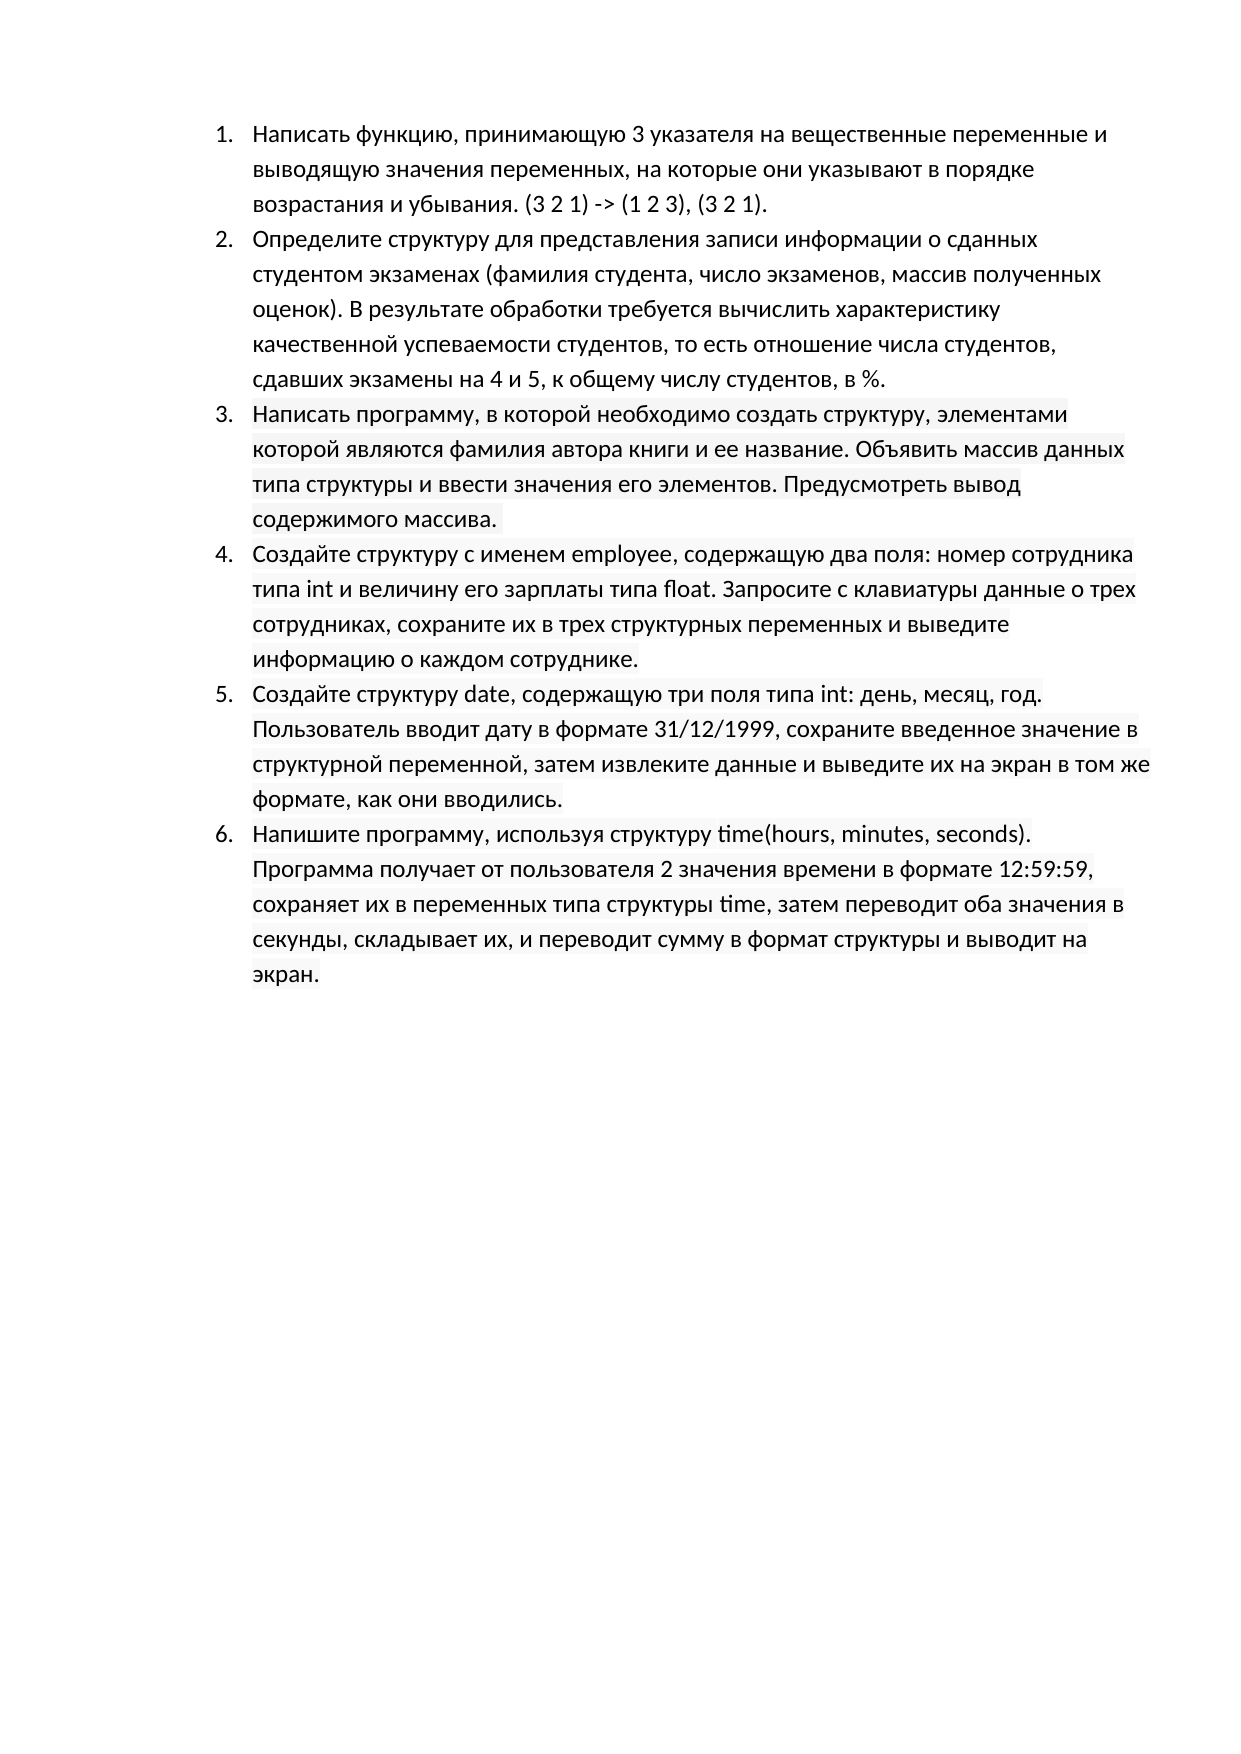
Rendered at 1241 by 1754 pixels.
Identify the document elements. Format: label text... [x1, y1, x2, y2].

list Создайте структуру с именем employee, содержащую два поля: номер сотрудника типа int и величину его зарплаты типа float. Запросите с клавиатуры данные о трех сотрудниках, сохраните их в трех структурных переменных и выведите информацию о каждом сотруднике. [215, 538, 1152, 674]
list Написать функцию, принимающую 3 указателя на вещественные переменные и выводящую значения переменных, на которые они указывают в порядке возрастания и убывания. (3 2 1) -> (1 2 3), (3 2 1). [215, 118, 1152, 219]
list Напишите программу, используя структуру time(hours, minutes, seconds). Программа получает от пользователя 2 значения времени в формате 12:59:59, сохраняет их в переменных типа структуры time, затем переводит оба значения в секунды, складывает их, и переводит сумму в формат структуры и выводит на экран. [215, 818, 1152, 989]
list Создайте структуру date, содержащую три поля типа int: день, месяц, год. Пользователь вводит дату в формате 31/12/1999, сохраните введенное значение в структурной переменной, затем извлеките данные и выведите их на экран в том же формате, как они вводились. [215, 678, 1152, 814]
list Определите структуру для представления записи информации о сданных студентом экзаменах (фамилия студента, число экзаменов, массив полученных оценок). В результате обработки требуется вычислить характеристику качественной успеваемости студентов, то есть отношение числа студентов, сдавших экзамены на 4 и 5, к общему числу студентов, в %. [215, 223, 1152, 394]
list Написать программу, в которой необходимо создать структуру, элементами которой являются фамилия автора книги и ее название. Объявить массив данных типа структуры и ввести значения его элементов. Предусмотреть вывод содержимого массива. [215, 398, 1152, 534]
